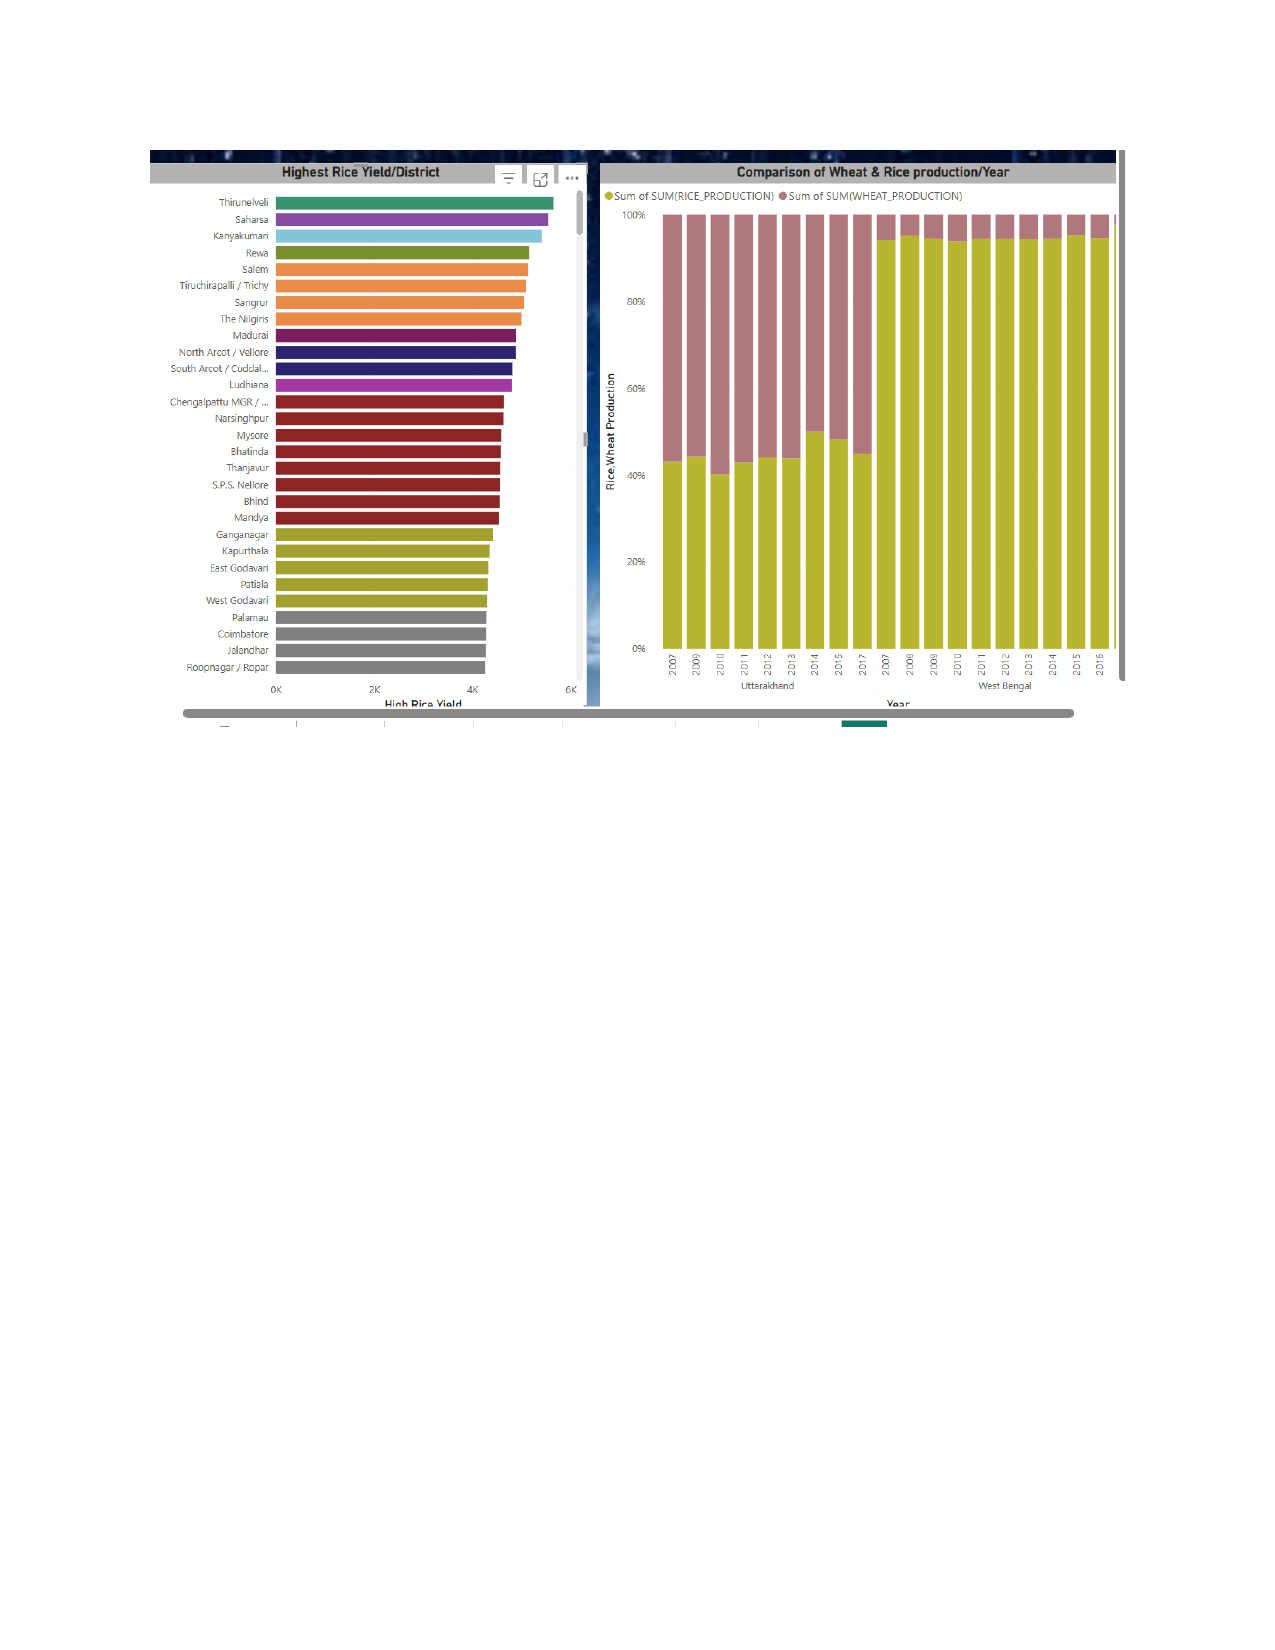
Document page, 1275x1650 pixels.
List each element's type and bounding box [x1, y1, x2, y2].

picture [150, 150, 1125, 727]
